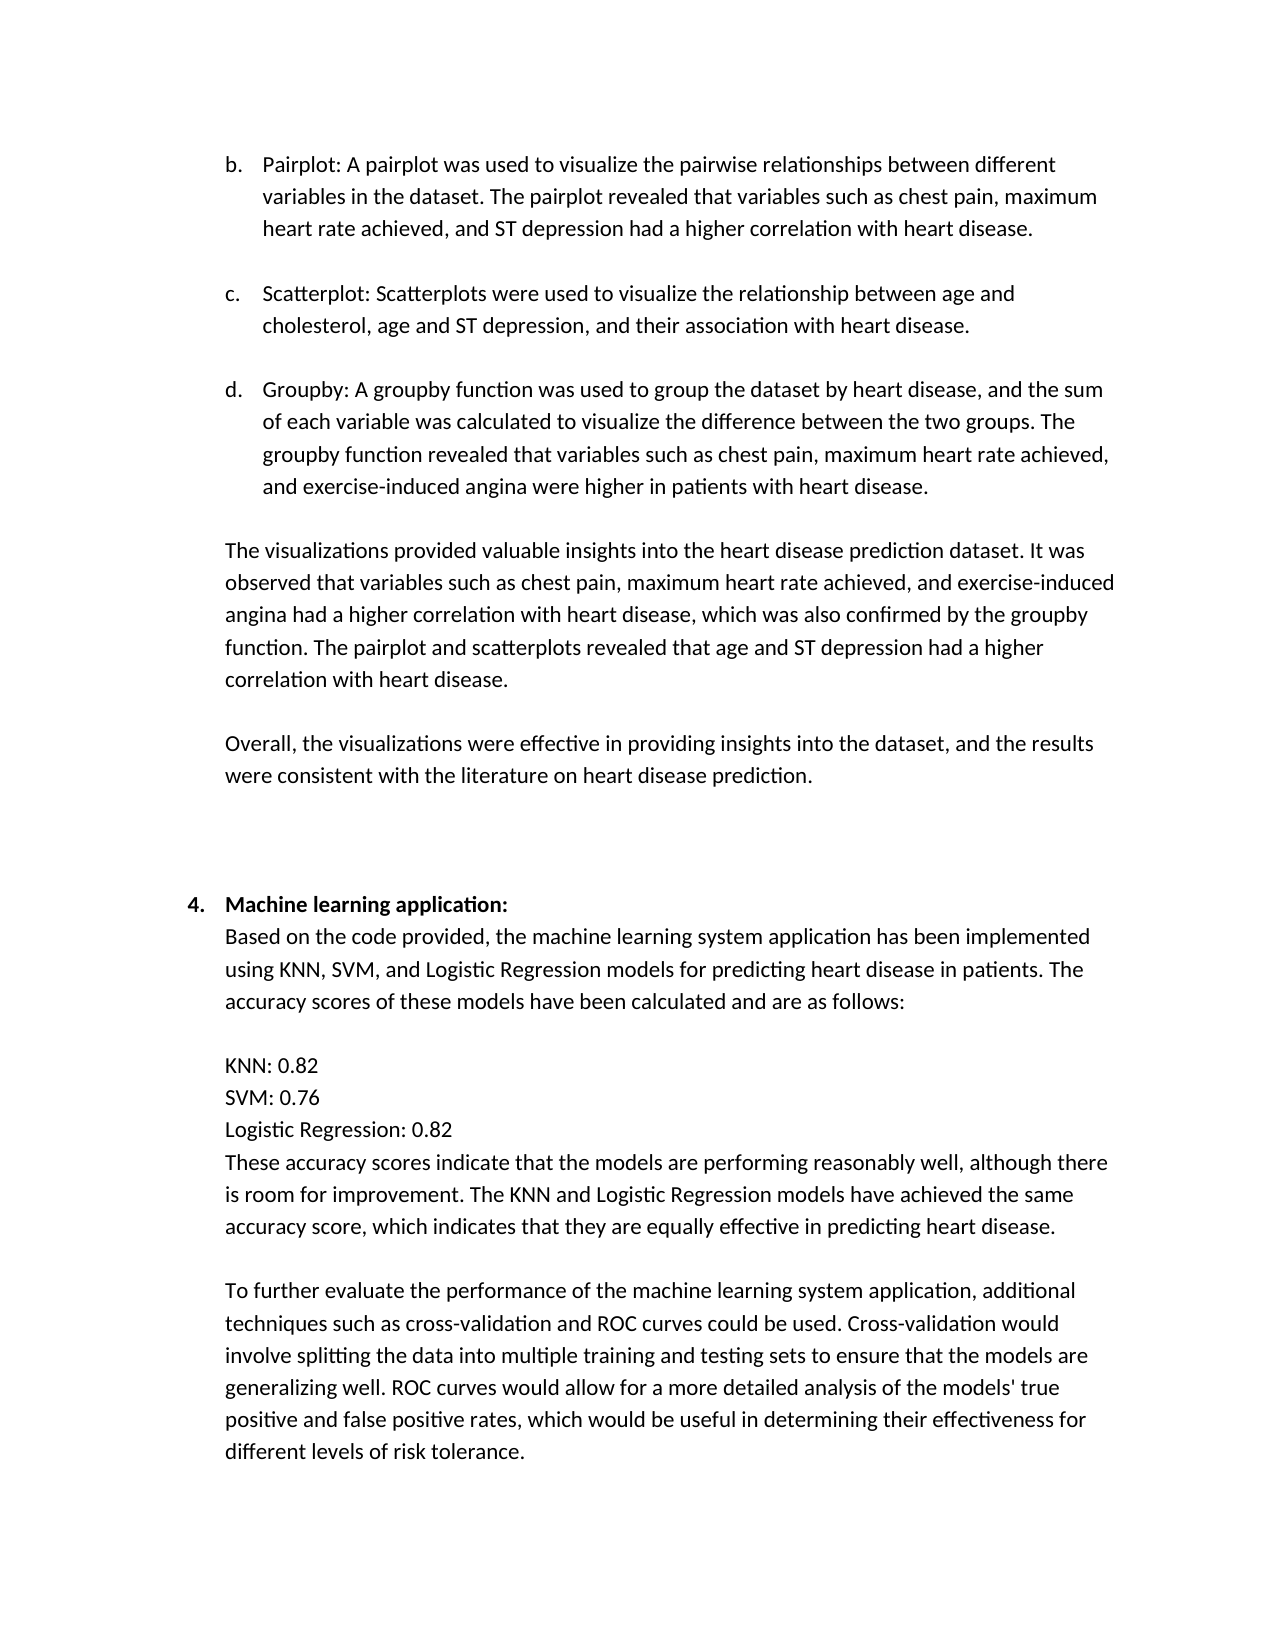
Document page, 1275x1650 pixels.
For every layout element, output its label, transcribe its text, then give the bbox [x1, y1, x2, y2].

list Overall, the visualizations were effective in providing insights into the dataset, and the results were consistent with the literature on heart disease prediction. [225, 729, 1125, 789]
list These accuracy scores indicate that the models are performing reasonably well, although there is room for improvement. The KNN and Logistic Regression models have achieved the same accuracy score, which indicates that they are equally effective in predicting heart disease. [225, 1148, 1125, 1240]
list SVM: 0.76 [225, 1083, 1125, 1111]
list Groupby: A groupby function was used to group the dataset by heart disease, and the sum of each variable was calculated to visualize the difference between the two groups. The groupby function revealed that variables such as chest pain, maximum heart rate achieved, and exercise-induced angina were higher in patients with heart disease. [225, 375, 1125, 500]
list Logistic Regression: 0.82 [225, 1116, 1125, 1144]
list The visualizations provided valuable insights into the heart disease prediction dataset. It was observed that variables such as chest pain, maximum heart rate achieved, and exercise-induced angina had a higher correlation with heart disease, which was also confirmed by the groupby function. The pairplot and scatterplots revealed that age and ST depression had a higher correlation with heart disease. [225, 536, 1125, 693]
list Machine learning application: [187, 890, 1125, 918]
list Based on the code provided, the machine learning system application has been implemented using KNN, SVM, and Logistic Regression models for predicting heart disease in patients. The accuracy scores of these models have been calculated and are as follows: [225, 922, 1125, 1015]
list Pairplot: A pairplot was used to visualize the pairwise relationships between different variables in the dataset. The pairplot revealed that variables such as chest pain, maximum heart rate achieved, and ST depression had a higher correlation with heart disease. [225, 150, 1125, 242]
list KNN: 0.82 [225, 1051, 1125, 1079]
list Scatterplot: Scatterplots were used to visualize the relationship between age and cholesterol, age and ST depression, and their association with heart disease. [225, 279, 1125, 339]
list To further evaluate the performance of the machine learning system application, additional techniques such as cross-validation and ROC curves could be used. Cross-validation would involve splitting the data into multiple training and testing sets to ensure that the models are generalizing well. ROC curves would allow for a more detailed analysis of the models' true positive and false positive rates, which would be useful in determining their effectiveness for different levels of risk tolerance. [225, 1277, 1125, 1466]
